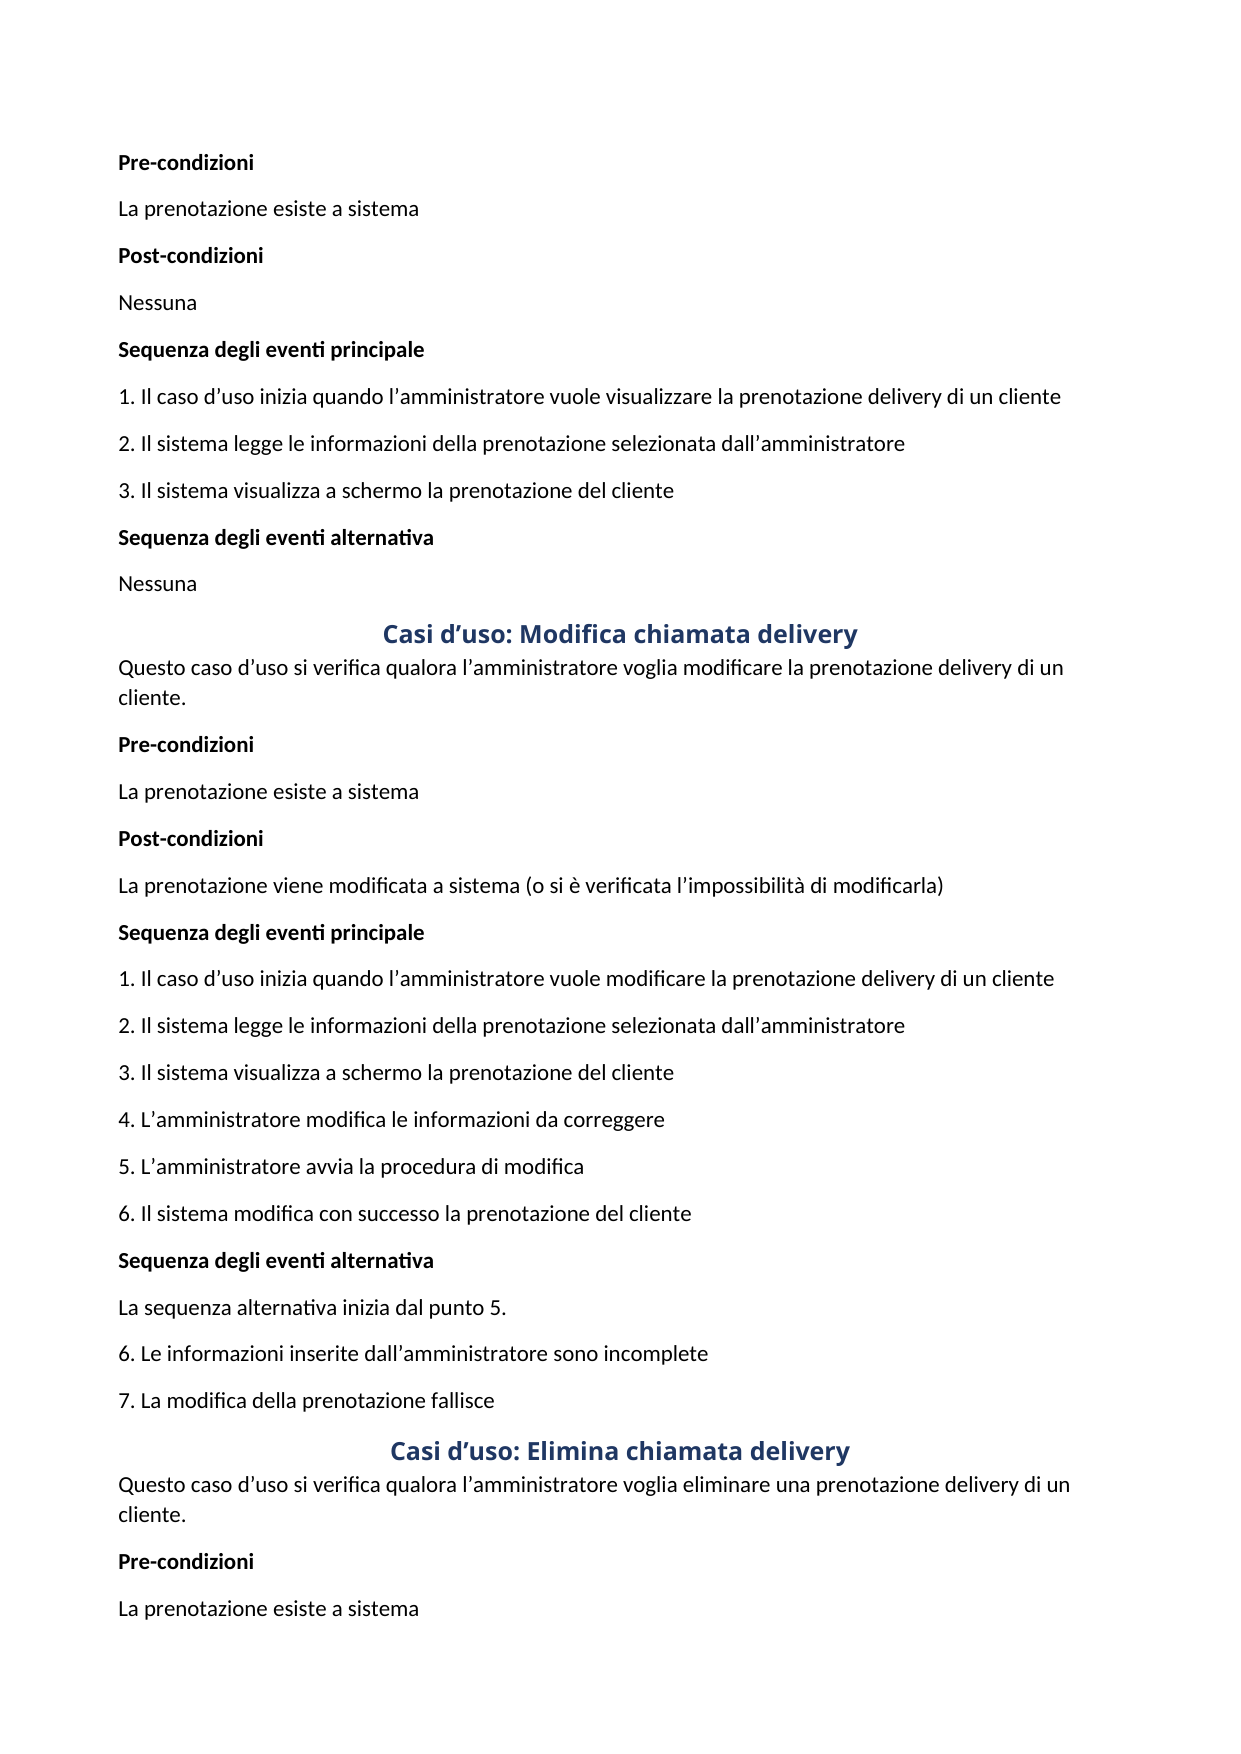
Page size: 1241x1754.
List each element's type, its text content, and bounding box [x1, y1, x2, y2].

subtitle Casi d’uso: Modifica chiamata delivery [118, 616, 1122, 650]
text 1. Il caso d’uso inizia quando l’amministratore vuole visualizzare la prenotazione delivery di un cliente [118, 382, 1122, 410]
text La prenotazione viene modificata a sistema (o si è verificata l’impossibilità di modificarla) [118, 871, 1122, 899]
text 2. Il sistema legge le informazioni della prenotazione selezionata dall’amministratore [118, 1011, 1122, 1039]
text 6. Le informazioni inserite dall’amministratore sono incomplete [118, 1339, 1122, 1368]
text 1. Il caso d’uso inizia quando l’amministratore vuole modificare la prenotazione delivery di un cliente [118, 964, 1122, 993]
text La prenotazione esiste a sistema [118, 1594, 1122, 1622]
text Post-condizioni [118, 824, 1122, 852]
text La prenotazione esiste a sistema [118, 194, 1122, 222]
text 5. L’amministratore avvia la procedura di modifica [118, 1152, 1122, 1180]
text 2. Il sistema legge le informazioni della prenotazione selezionata dall’amministratore [118, 429, 1122, 457]
text Sequenza degli eventi alternativa [118, 1246, 1122, 1274]
text Questo caso d’uso si verifica qualora l’amministratore voglia eliminare una prenotazione delivery di un cliente. [118, 1470, 1122, 1528]
text Post-condizioni [118, 241, 1122, 269]
subtitle Casi d’uso: Elimina chiamata delivery [118, 1433, 1122, 1467]
text Sequenza degli eventi principale [118, 918, 1122, 946]
text Nessuna [118, 569, 1122, 597]
text Sequenza degli eventi alternativa [118, 523, 1122, 551]
text Pre-condizioni [118, 148, 1122, 176]
text 7. La modifica della prenotazione fallisce [118, 1386, 1122, 1414]
text 3. Il sistema visualizza a schermo la prenotazione del cliente [118, 476, 1122, 504]
text La sequenza alternativa inizia dal punto 5. [118, 1293, 1122, 1321]
text 4. L’amministratore modifica le informazioni da correggere [118, 1105, 1122, 1133]
text 3. Il sistema visualizza a schermo la prenotazione del cliente [118, 1058, 1122, 1086]
text Sequenza degli eventi principale [118, 335, 1122, 363]
text Pre-condizioni [118, 1547, 1122, 1575]
text Questo caso d’uso si verifica qualora l’amministratore voglia modificare la prenotazione delivery di un cliente. [118, 653, 1122, 711]
text 6. Il sistema modifica con successo la prenotazione del cliente [118, 1199, 1122, 1227]
text Nessuna [118, 288, 1122, 316]
text La prenotazione esiste a sistema [118, 777, 1122, 805]
text Pre-condizioni [118, 730, 1122, 758]
